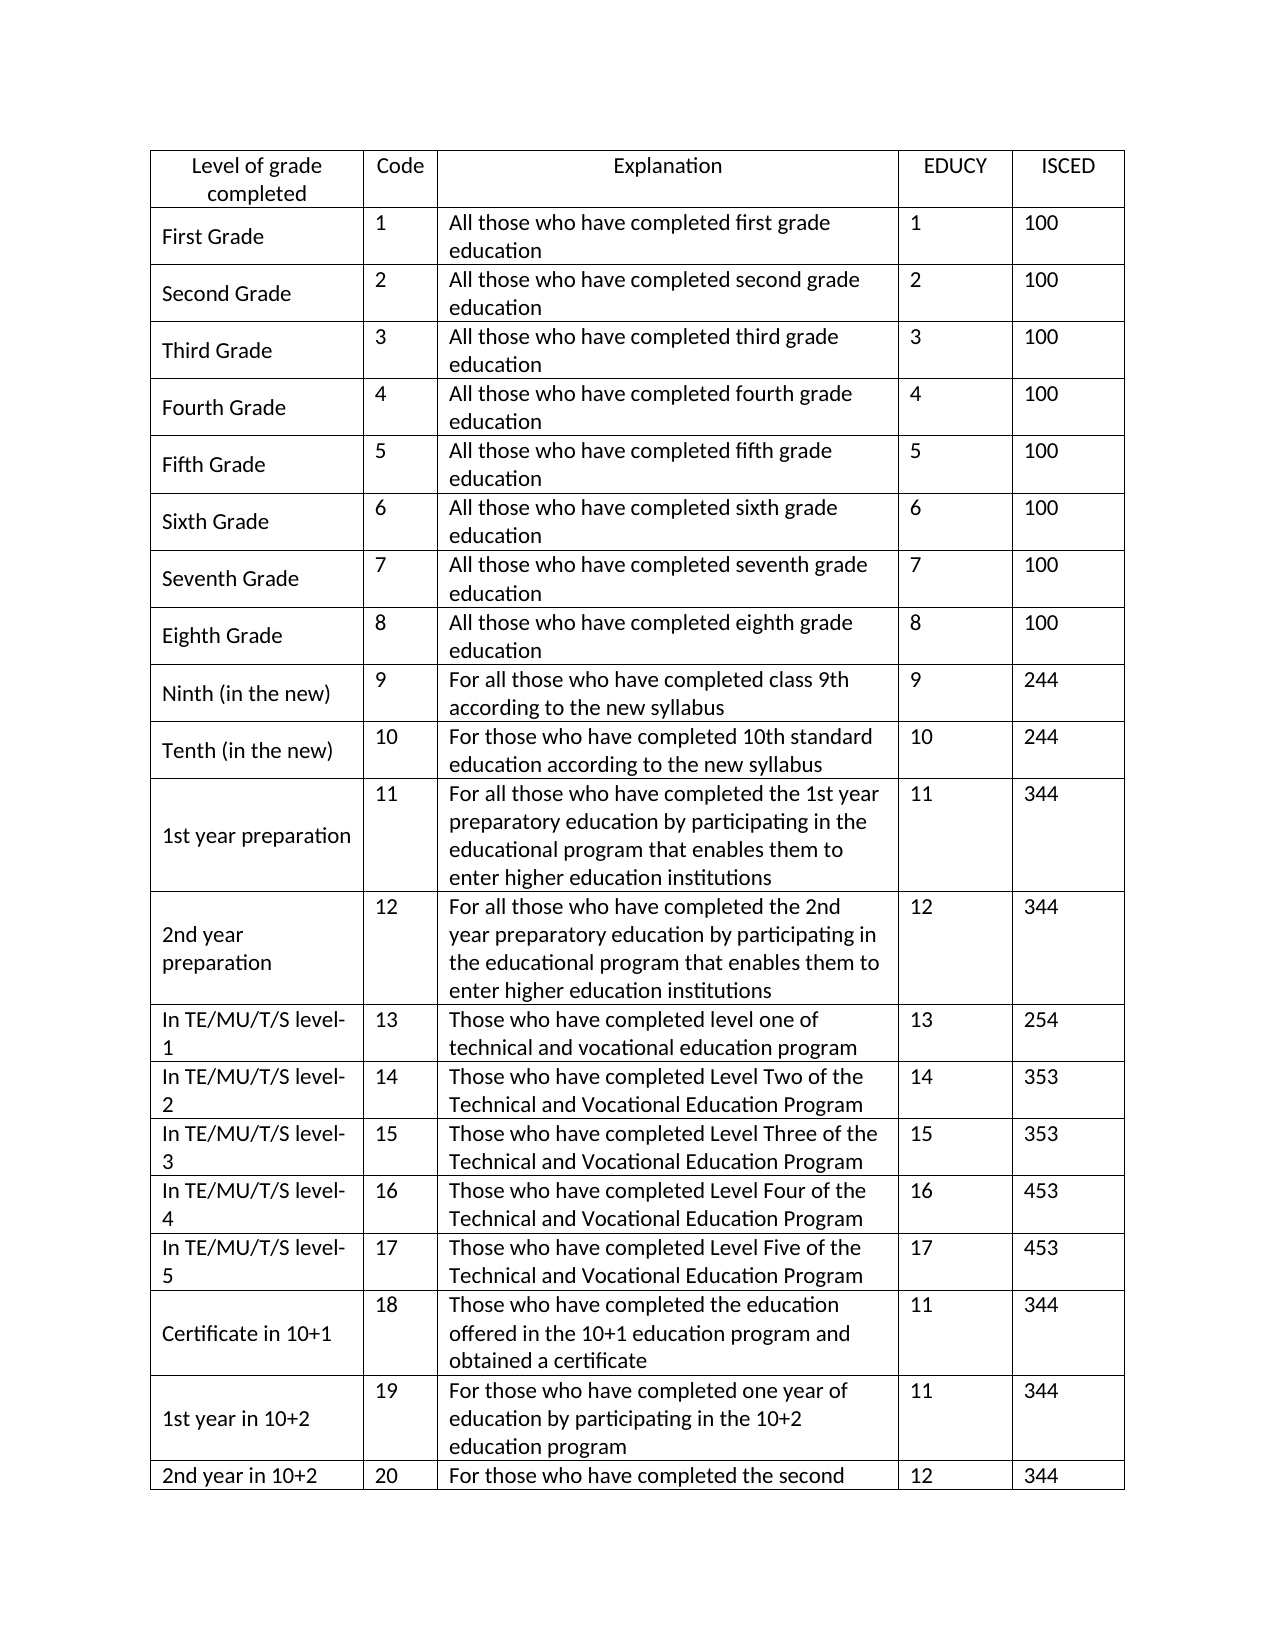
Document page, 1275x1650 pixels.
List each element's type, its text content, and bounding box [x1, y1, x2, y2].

table_header Code [364, 151, 437, 207]
table_cell All those who have completed third grade education [438, 322, 898, 378]
table_cell 244 [1013, 665, 1124, 721]
table_cell 14 [364, 1062, 437, 1118]
table_cell 100 [1013, 436, 1124, 492]
table_cell Those who have completed level one of technical and vocational education program [438, 1005, 898, 1061]
table_cell 1 [364, 208, 437, 264]
table_cell Those who have completed Level Three of the Technical and Vocational Education Program [438, 1119, 898, 1175]
table_header ISCED [1013, 151, 1124, 207]
table_cell 244 [1013, 722, 1124, 778]
table_cell 5 [899, 436, 1012, 492]
table_cell 9 [364, 665, 437, 721]
table_header Explanation [438, 151, 898, 207]
table_cell 14 [899, 1062, 1012, 1118]
table_cell 11 [899, 1376, 1012, 1460]
table_cell Those who have completed Level Two of the Technical and Vocational Education Program [438, 1062, 898, 1118]
table_cell 13 [899, 1005, 1012, 1061]
table_cell 100 [1013, 265, 1124, 321]
table_cell 8 [899, 608, 1012, 664]
table_cell Those who have completed Level Five of the Technical and Vocational Education Program [438, 1234, 898, 1289]
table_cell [438, 1461, 898, 1489]
table_cell 6 [899, 494, 1012, 549]
table_cell For those who have completed one year of education by participating in the 10+2 education program [438, 1376, 898, 1460]
table_cell 9 [899, 665, 1012, 721]
table_cell 11 [899, 779, 1012, 891]
table_cell Fifth Grade [151, 436, 363, 492]
table_cell Eighth Grade [151, 608, 363, 664]
table_cell 4 [899, 379, 1012, 435]
table_cell All those who have completed fifth grade education [438, 436, 898, 492]
table_cell 1 [899, 208, 1012, 264]
table_cell 15 [899, 1119, 1012, 1175]
table_cell For all those who have completed class 9th according to the new syllabus [438, 665, 898, 721]
table_cell 2 [899, 265, 1012, 321]
table_cell All those who have completed seventh grade education [438, 551, 898, 607]
table_cell Third Grade [151, 322, 363, 378]
table_cell 344 [1013, 892, 1124, 1004]
table_cell All those who have completed second grade education [438, 265, 898, 321]
table_cell All those who have completed first grade education [438, 208, 898, 264]
table_cell In TE/MU/T/S level-1 [151, 1005, 363, 1061]
table_cell For all those who have completed the 1st year preparatory education by participating in the educational program that enables them to enter higher education institutions [438, 779, 898, 891]
table_cell Fourth Grade [151, 379, 363, 435]
table_header Level of grade completed [151, 151, 363, 207]
table_cell 453 [1013, 1176, 1124, 1232]
table_cell First Grade [151, 208, 363, 264]
table_cell All those who have completed eighth grade education [438, 608, 898, 664]
table_cell All those who have completed fourth grade education [438, 379, 898, 435]
table_cell 7 [364, 551, 437, 607]
table_cell 10 [899, 722, 1012, 778]
table_cell 2nd year in 10+2 [151, 1461, 363, 1489]
table_cell 344 [1013, 1376, 1124, 1460]
table_cell 12 [899, 892, 1012, 1004]
table_cell 12 [364, 892, 437, 1004]
table_cell 11 [899, 1291, 1012, 1375]
table_cell For all those who have completed the 2nd year preparatory education by participating in the educational program that enables them to enter higher education institutions [438, 892, 898, 1004]
table_cell In TE/MU/T/S level-2 [151, 1062, 363, 1118]
table_cell 344 [1013, 779, 1124, 891]
table_cell 353 [1013, 1119, 1124, 1175]
table_cell 17 [899, 1234, 1012, 1289]
table_cell 13 [364, 1005, 437, 1061]
table_cell 100 [1013, 494, 1124, 549]
table_cell 10 [364, 722, 437, 778]
table_cell 12 [899, 1461, 1012, 1489]
table_cell Those who have completed Level Four of the Technical and Vocational Education Program [438, 1176, 898, 1232]
table_cell 16 [364, 1176, 437, 1232]
table_cell 6 [364, 494, 437, 549]
table_cell 11 [364, 779, 437, 891]
table_cell In TE/MU/T/S level-3 [151, 1119, 363, 1175]
table_cell 15 [364, 1119, 437, 1175]
table_cell Tenth (in the new) [151, 722, 363, 778]
table_cell Seventh Grade [151, 551, 363, 607]
table_cell Those who have completed the education offered in the 10+1 education program and obtained a certificate [438, 1291, 898, 1375]
table_cell 4 [364, 379, 437, 435]
table_cell 3 [899, 322, 1012, 378]
table_cell In TE/MU/T/S level-5 [151, 1234, 363, 1289]
table_cell 100 [1013, 379, 1124, 435]
table_cell 18 [364, 1291, 437, 1375]
table_cell 16 [899, 1176, 1012, 1232]
table_cell 453 [1013, 1234, 1124, 1289]
table_cell 7 [899, 551, 1012, 607]
table_cell 100 [1013, 322, 1124, 378]
table_cell 3 [364, 322, 437, 378]
table_cell 344 [1013, 1461, 1124, 1489]
table_cell Sixth Grade [151, 494, 363, 549]
table_header EDUCY [899, 151, 1012, 207]
table_cell 1st year in 10+2 [151, 1376, 363, 1460]
table_cell 100 [1013, 208, 1124, 264]
table_cell 2nd year preparation [151, 892, 363, 1004]
table_cell 100 [1013, 551, 1124, 607]
table_cell Second Grade [151, 265, 363, 321]
table_cell 8 [364, 608, 437, 664]
table_cell 1st year preparation [151, 779, 363, 891]
table_cell Ninth (in the new) [151, 665, 363, 721]
table_cell In TE/MU/T/S level-4 [151, 1176, 363, 1232]
table_cell 2 [364, 265, 437, 321]
table_cell 254 [1013, 1005, 1124, 1061]
table_cell 17 [364, 1234, 437, 1289]
table_cell 20 [364, 1461, 437, 1489]
table_cell 353 [1013, 1062, 1124, 1118]
table_cell 100 [1013, 608, 1124, 664]
table_cell For those who have completed 10th standard education according to the new syllabus [438, 722, 898, 778]
table_cell Certificate in 10+1 [151, 1291, 363, 1375]
table_cell 344 [1013, 1291, 1124, 1375]
table_cell All those who have completed sixth grade education [438, 494, 898, 549]
table_cell 5 [364, 436, 437, 492]
table_cell 19 [364, 1376, 437, 1460]
